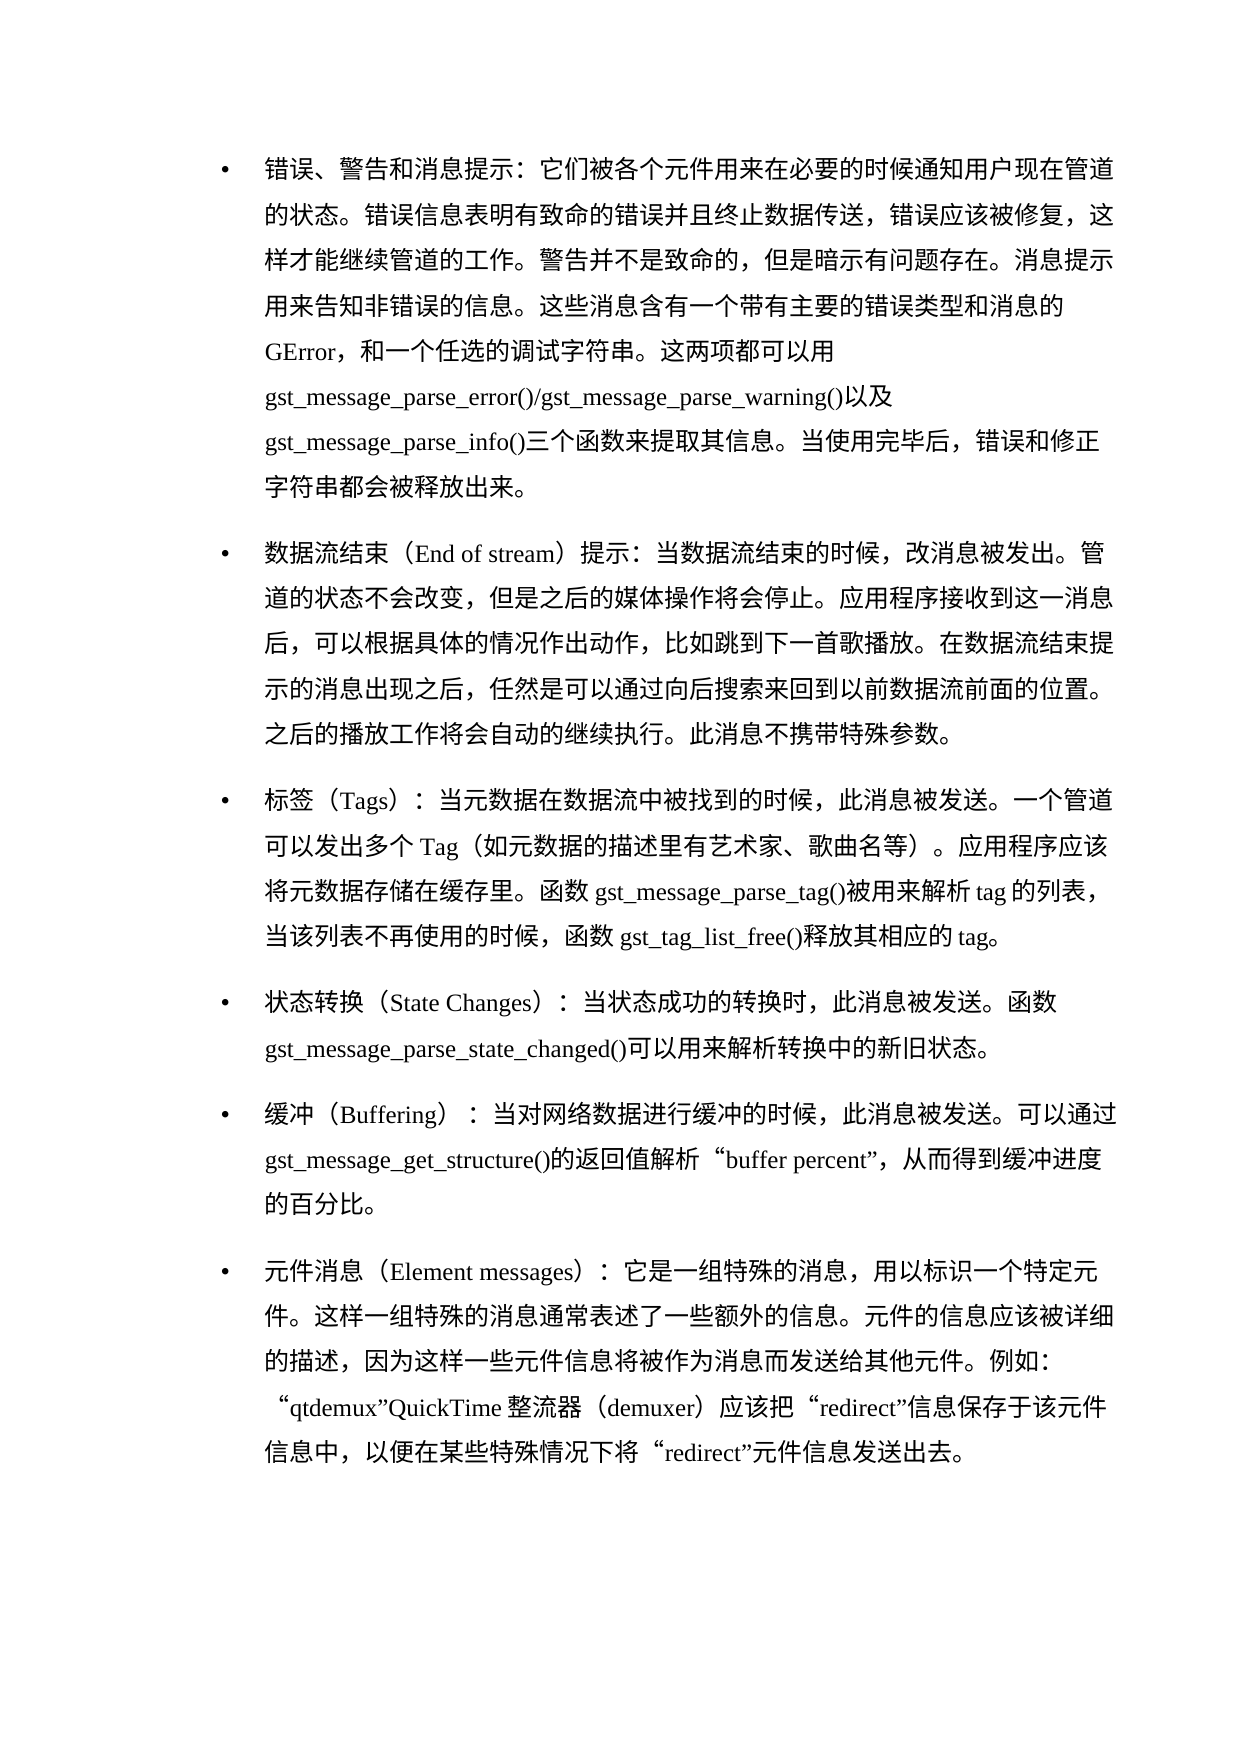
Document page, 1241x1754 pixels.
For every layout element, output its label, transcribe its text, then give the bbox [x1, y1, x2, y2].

list 标签（Tags）：当元数据在数据流中被找到的时候，此消息被发送。一个管道可以发出多个Tag（如元数据的描述里有艺术家、歌曲名等）。应用程序应该将元数据存储在缓存里。函数gst_message_parse_tag()被用来解析tag的列表，当该列表不再使用的时候，函数gst_tag_list_free()释放其相应的tag。 [221, 781, 1122, 953]
list 元件消息（Element messages）：它是一组特殊的消息，用以标识一个特定元件。这样一组特殊的消息通常表述了一些额外的信息。元件的信息应该被详细的描述，因为这样一些元件信息将被作为消息而发送给其他元件。例如：“qtdemux”QuickTime整流器（demuxer）应该把“redirect”信息保存于该元件信息中，以便在某些特殊情况下将“redirect”元件信息发送出去。 [221, 1251, 1122, 1468]
list 缓冲（Buffering） ：当对网络数据进行缓冲的时候，此消息被发送。可以通过gst_message_get_structure()的返回值解析“buffer percent”，从而得到缓冲进度的百分比。 [221, 1094, 1122, 1221]
list 数据流结束（End of stream）提示：当数据流结束的时候，改消息被发出。管道的状态不会改变，但是之后的媒体操作将会停止。应用程序接收到这一消息后，可以根据具体的情况作出动作，比如跳到下一首歌播放。在数据流结束提示的消息出现之后，任然是可以通过向后搜索来回到以前数据流前面的位置。之后的播放工作将会自动的继续执行。此消息不携带特殊参数。 [221, 533, 1122, 751]
list 状态转换（State Changes）：当状态成功的转换时，此消息被发送。函数gst_message_parse_state_changed()可以用来解析转换中的新旧状态。 [221, 983, 1122, 1064]
